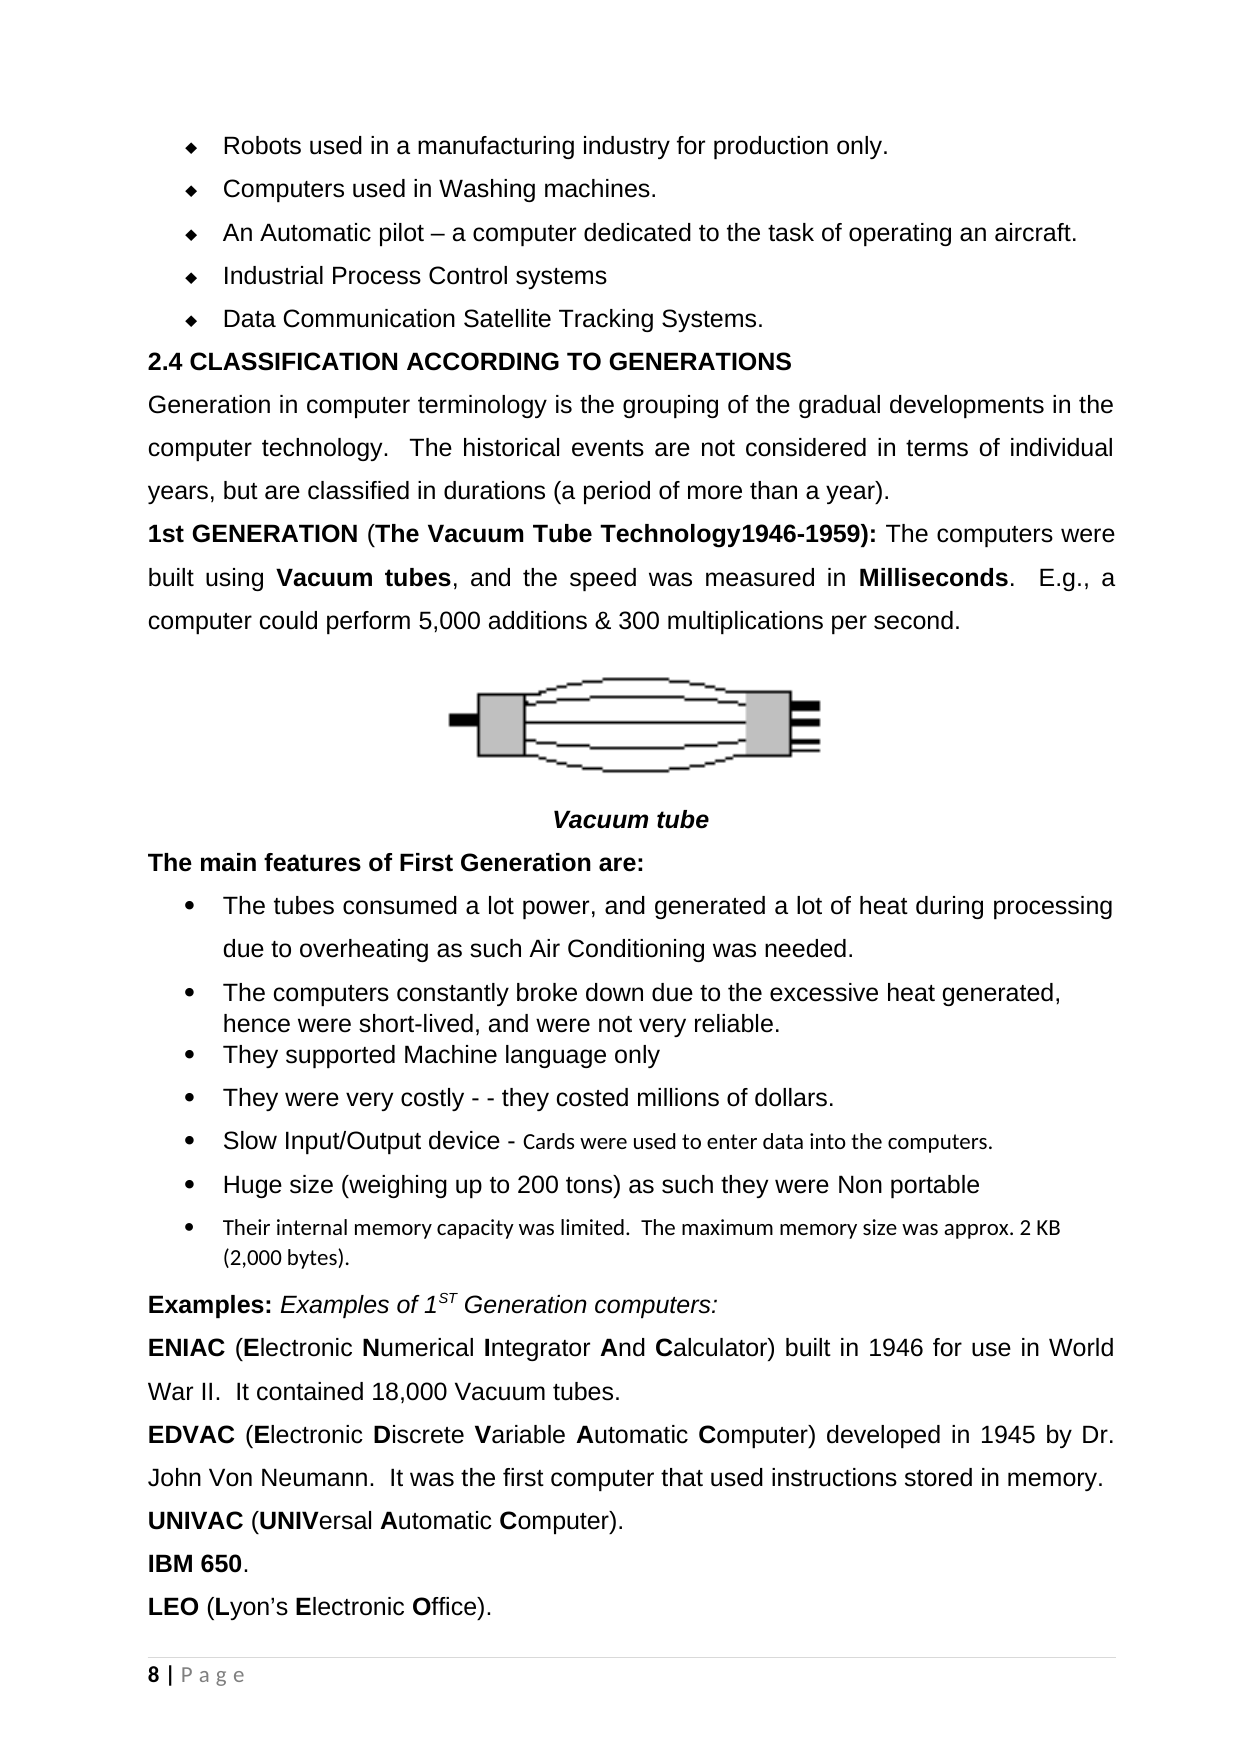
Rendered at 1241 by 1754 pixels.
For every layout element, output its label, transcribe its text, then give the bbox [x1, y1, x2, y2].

list An Automatic pilot – a computer dedicated to the task of operating an aircraft. [185, 217, 1116, 246]
list Industrial Process Control systems [185, 261, 1116, 289]
list Data Communication Satellite Tracking Systems. [185, 304, 1116, 332]
list The computers constantly broke down due to the excessive heat generated, hence were short-lived, and were not very reliable. [185, 977, 1116, 1037]
list Robots used in a manufacturing industry for production only. [185, 131, 1116, 160]
text 2.4 CLASSIFICATION ACCORDING TO GENERATIONS [148, 347, 1116, 376]
list Their internal memory capacity was limited. The maximum memory size was approx. 2 KB (2,000 bytes). [185, 1213, 1116, 1271]
list Slow Input/Output device - Cards were used to enter data into the computers. [185, 1126, 1116, 1155]
list Huge size (weighing up to 200 tons) as such they were Non portable [185, 1170, 1116, 1199]
text IBM 650. [148, 1549, 1116, 1578]
text LEO (Lyon’s Electronic Office). [148, 1592, 1116, 1621]
text 1st GENERATION (The Vacuum Tube Technology1946-1959): The computers were built using Vacuum tubes, and the speed was measured in Milliseconds. E.g., a computer could perform 5,000 additions & 300 multiplications per second. [148, 519, 1116, 634]
text UNIVAC (UNIVersal Automatic Computer). [148, 1506, 1116, 1534]
list They were very costly - - they costed millions of dollars. [185, 1083, 1116, 1112]
list Computers used in Washing machines. [185, 174, 1116, 203]
text ENIAC (Electronic Numerical Integrator And Calculator) built in 1946 for use in World War II. It contained 18,000 Vacuum tubes. [148, 1333, 1116, 1405]
text Generation in computer terminology is the grouping of the gradual developments in the computer technology. The historical events are not considered in terms of individual years, but are classified in durations (a period of more than a year). [148, 390, 1116, 505]
text EDVAC (Electronic Discrete Variable Automatic Computer) developed in 1945 by Dr. John Von Neumann. It was the first computer that used instructions stored in memory. [148, 1419, 1116, 1491]
list They supported Machine language only [185, 1040, 1116, 1068]
text Vacuum tube [148, 805, 1116, 834]
text Examples: Examples of 1ST Generation computers: [148, 1290, 1116, 1319]
list The tubes consumed a lot power, and generated a lot of heat during processing due to overheating as such Air Conditioning was needed. [185, 891, 1116, 963]
picture [432, 648, 831, 791]
text The main features of First Generation are: [148, 848, 1116, 877]
